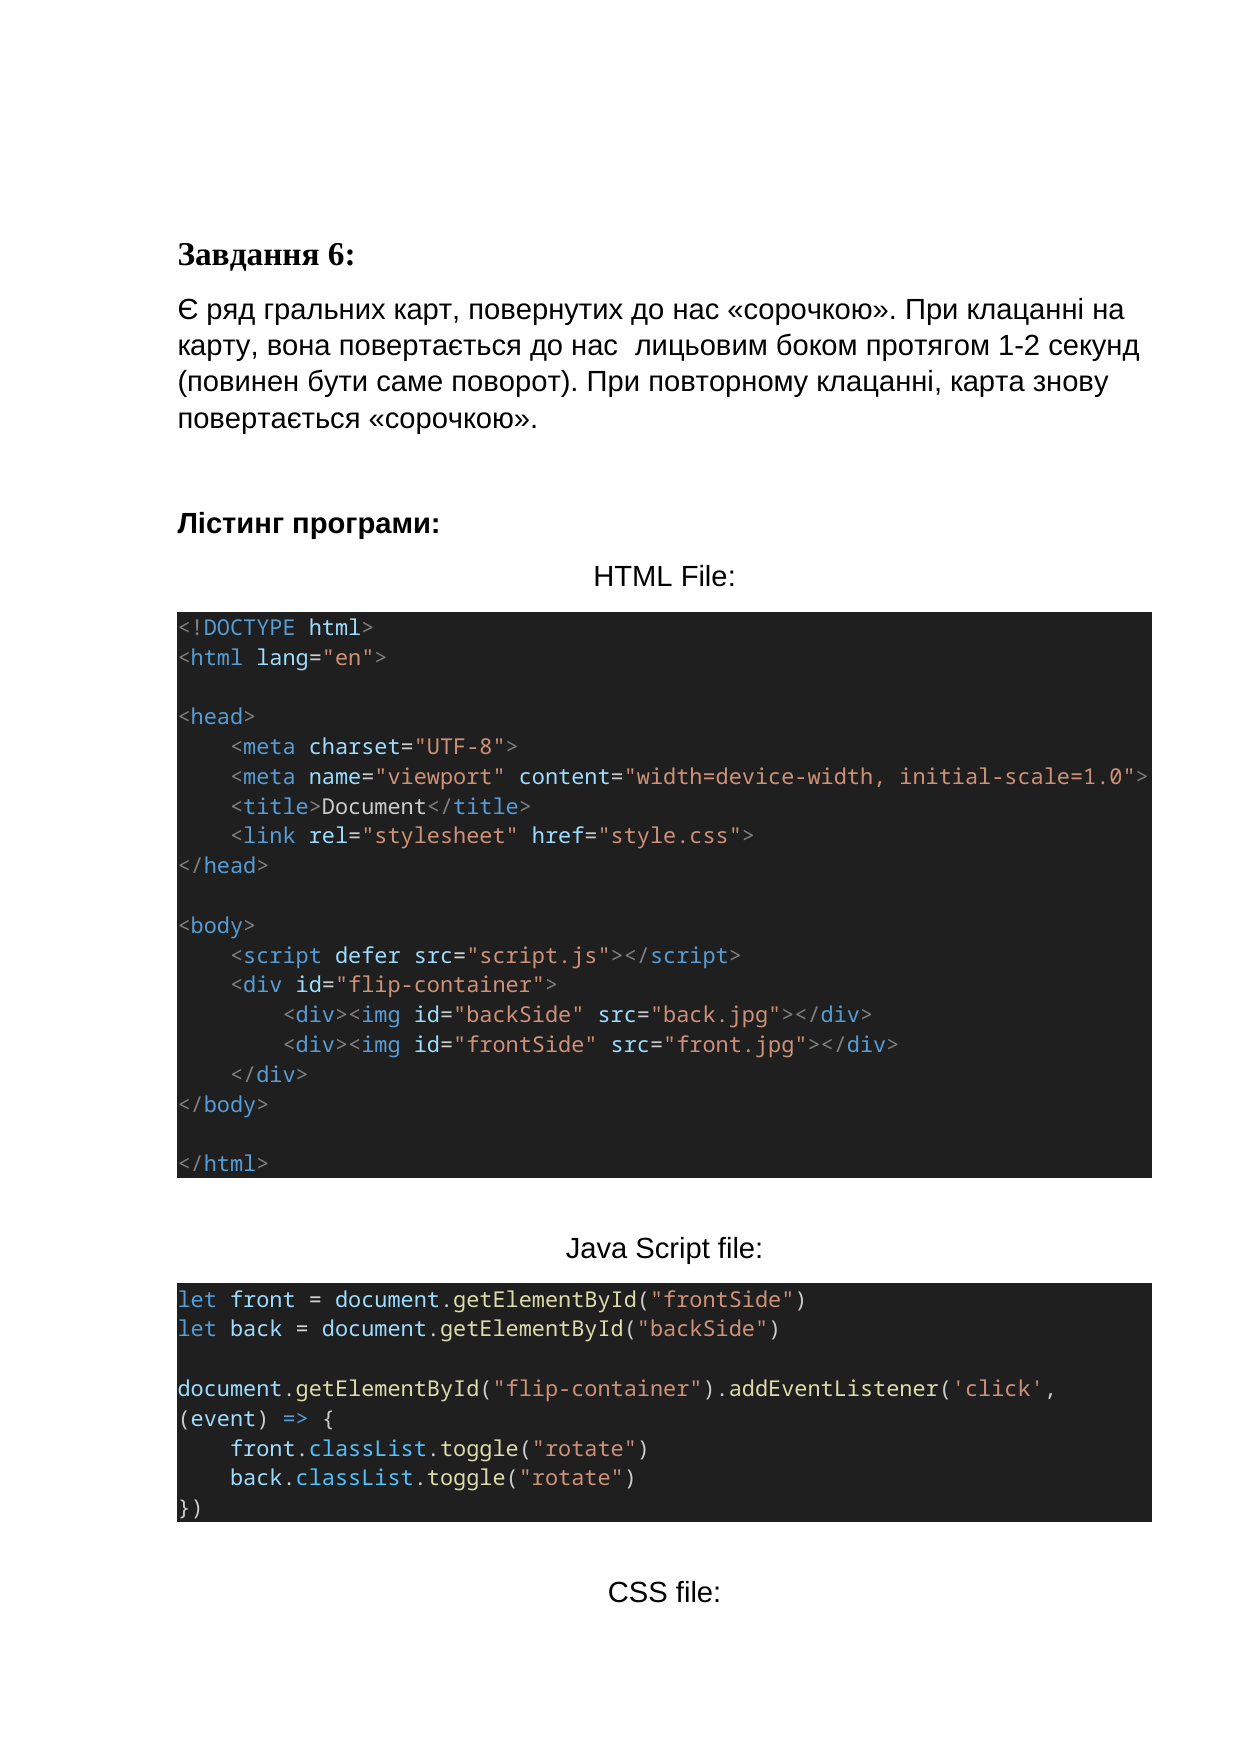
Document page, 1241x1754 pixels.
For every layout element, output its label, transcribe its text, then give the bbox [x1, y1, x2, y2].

text let front = document.getElementById("frontSide") [177, 1283, 1152, 1313]
text </html> [177, 1148, 1152, 1178]
text Є ряд гральних карт, повернутих до нас «сорочкою». При клацанні на карту, вона повертається до нас лицьовим боком протягом 1-2 секунд (повинен бути саме поворот). При повторному клацанні, карта знову повертається «сорочкою». [177, 292, 1152, 434]
text </div> [177, 1059, 1152, 1088]
text <html lang="en"> [177, 642, 1152, 671]
text }) [177, 1492, 1152, 1522]
text </head> [177, 850, 1152, 880]
text back.classList.toggle("rotate") [177, 1462, 1152, 1492]
text Лістинг програми: [177, 506, 1152, 540]
text <script defer src="script.js"></script> [177, 939, 1152, 969]
text <!DOCTYPE html> [177, 612, 1152, 642]
text <div><img id="backSide" src="back.jpg"></div> [177, 999, 1152, 1029]
text HTML File: [177, 559, 1152, 593]
text Завдання 6: [177, 234, 1152, 272]
text <meta charset="UTF-8"> [177, 731, 1152, 761]
text <div id="flip-container"> [177, 969, 1152, 999]
text document.getElementById("flip-container").addEventListener('click', (event) => { [177, 1373, 1152, 1432]
text front.classList.toggle("rotate") [177, 1432, 1152, 1462]
text <body> [177, 910, 1152, 939]
text <div><img id="frontSide" src="front.jpg"></div> [177, 1029, 1152, 1059]
text <title>Document</title> [177, 791, 1152, 820]
text CSS file: [177, 1575, 1152, 1608]
text <link rel="stylesheet" href="style.css"> [177, 820, 1152, 850]
text Java Script file: [177, 1231, 1152, 1264]
text let back = document.getElementById("backSide") [177, 1313, 1152, 1343]
text </body> [177, 1088, 1152, 1118]
text <meta name="viewport" content="width=device-width, initial-scale=1.0"> [177, 761, 1152, 791]
text <head> [177, 701, 1152, 731]
